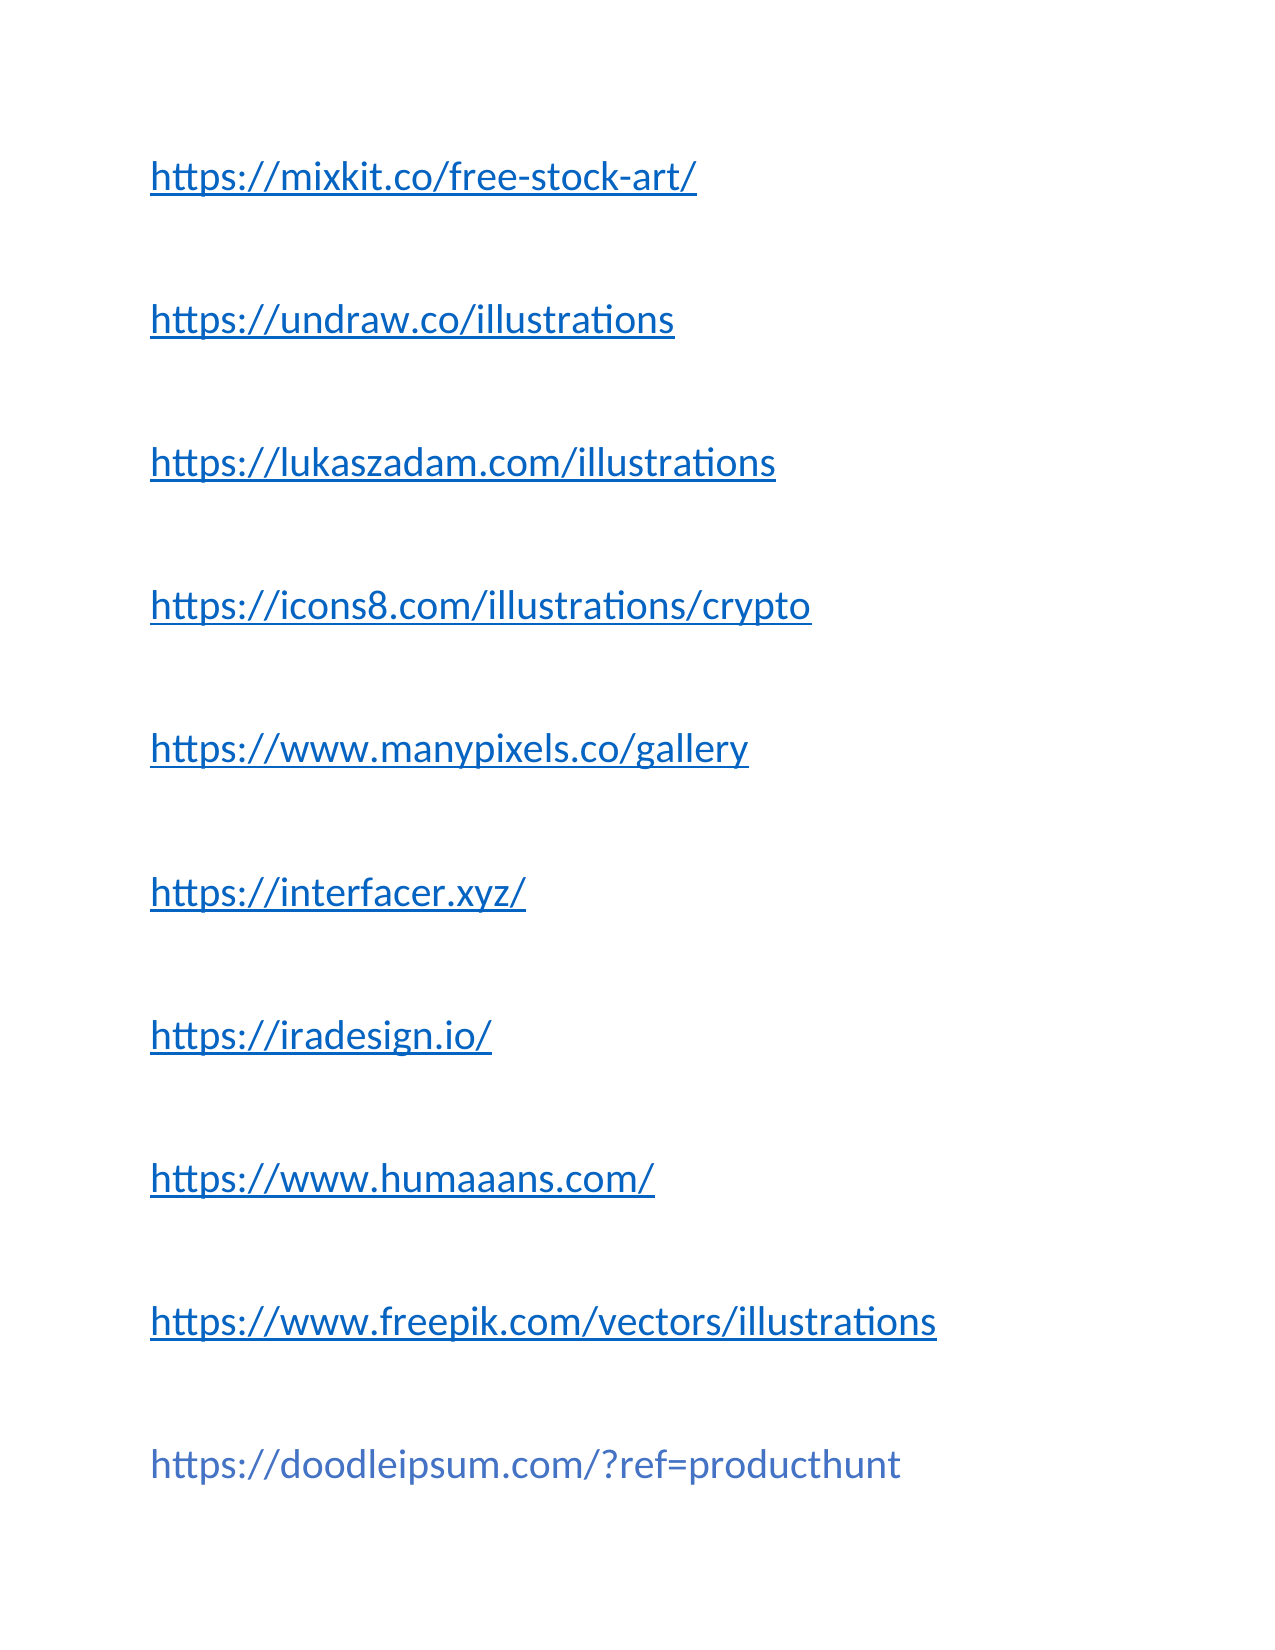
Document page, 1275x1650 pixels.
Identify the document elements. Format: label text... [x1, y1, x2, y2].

text https://interfacer.xyz/ [150, 866, 1125, 916]
text https://www.manypixels.co/gallery [150, 722, 1125, 773]
text https://www.humaaans.com/ [150, 1152, 1125, 1203]
text https://icons8.com/illustrations/crypto [150, 579, 1125, 630]
text https://www.freepik.com/vectors/illustrations [150, 1295, 1125, 1346]
text https://doodleipsum.com/?ref=producthunt [150, 1438, 1125, 1489]
text https://mixkit.co/free-stock-art/ [150, 150, 1125, 201]
text https://iradesign.io/ [150, 1009, 1125, 1059]
text https://undraw.co/illustrations [150, 293, 1125, 344]
text https://lukaszadam.com/illustrations [150, 436, 1125, 487]
